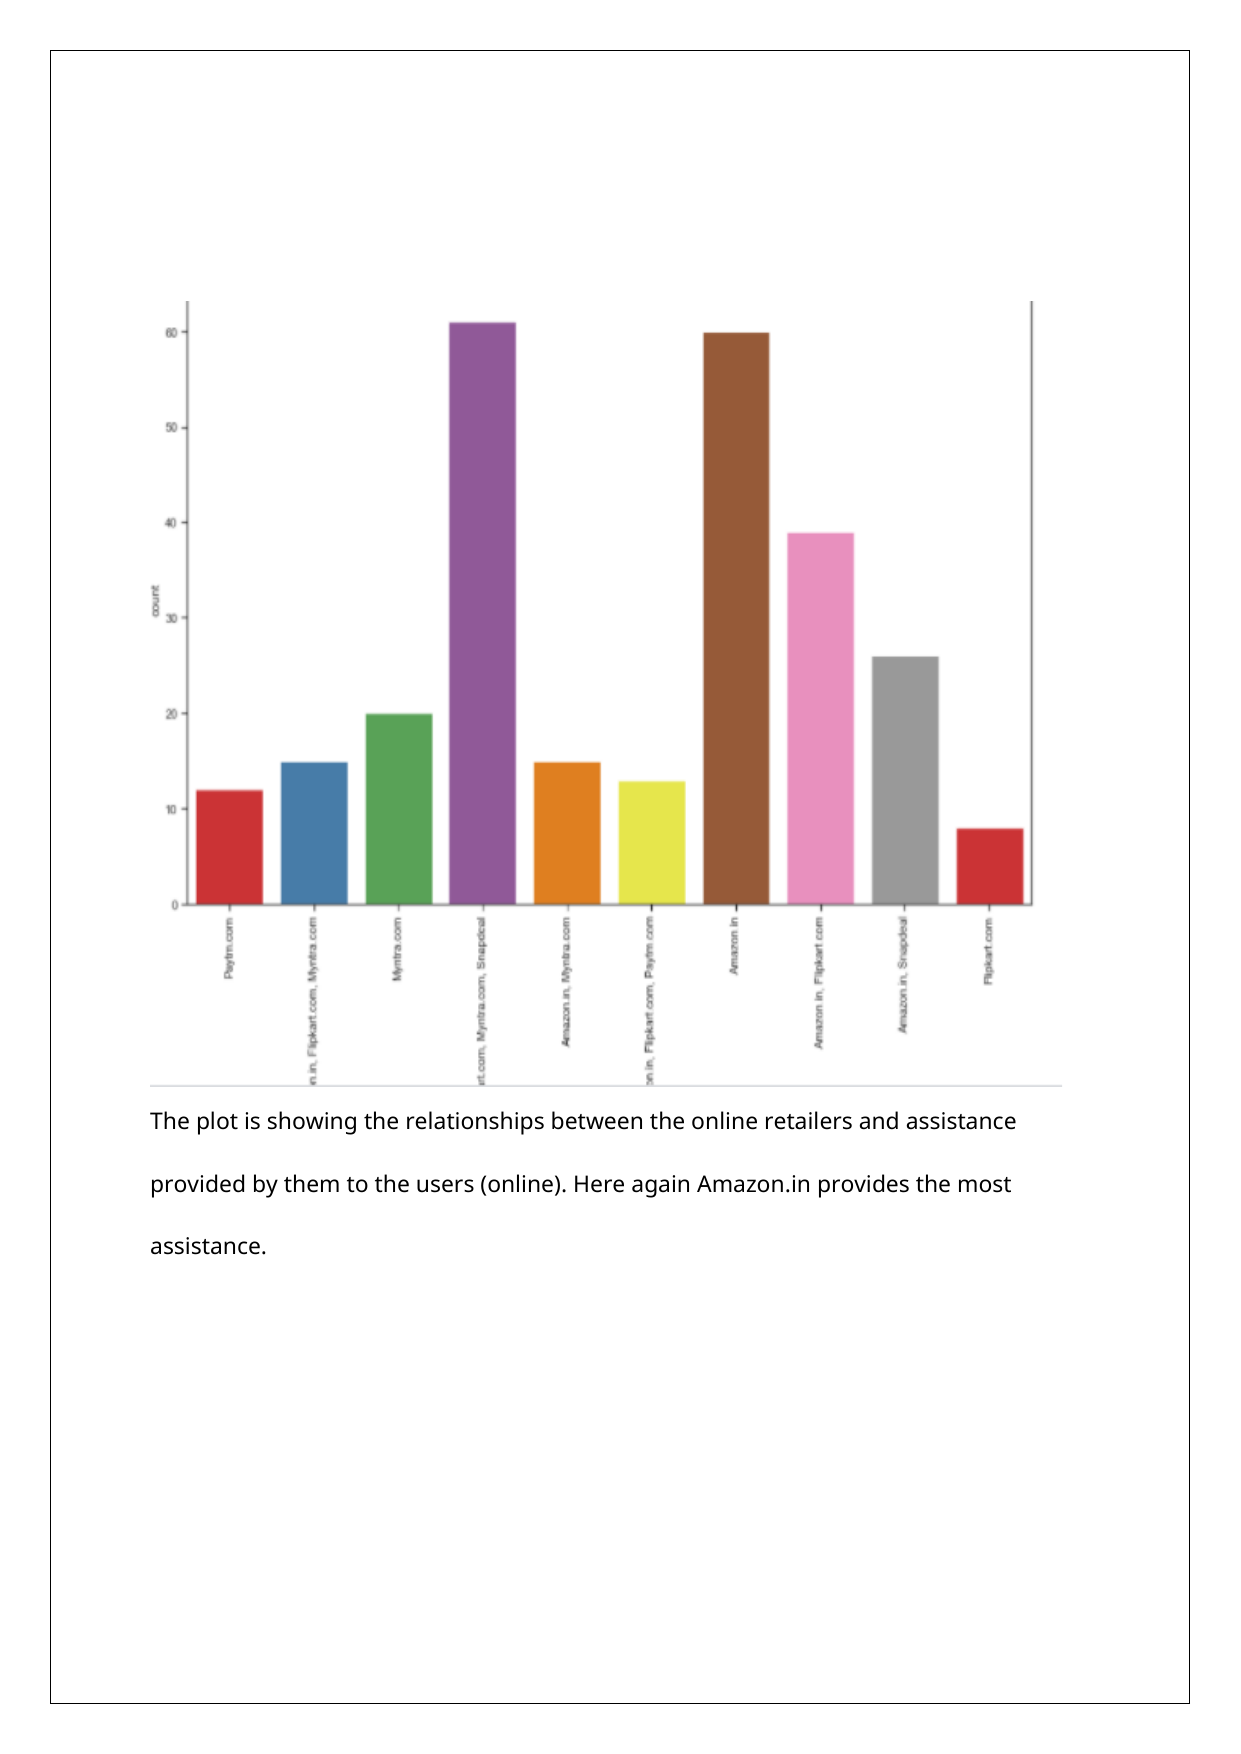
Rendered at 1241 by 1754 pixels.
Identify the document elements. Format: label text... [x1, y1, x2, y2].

picture [150, 301, 1063, 1087]
text The plot is showing the relationships between the online retailers and assistance provided by them to the users (online). Here again Amazon.in provides the most assistance. [150, 1105, 1090, 1261]
